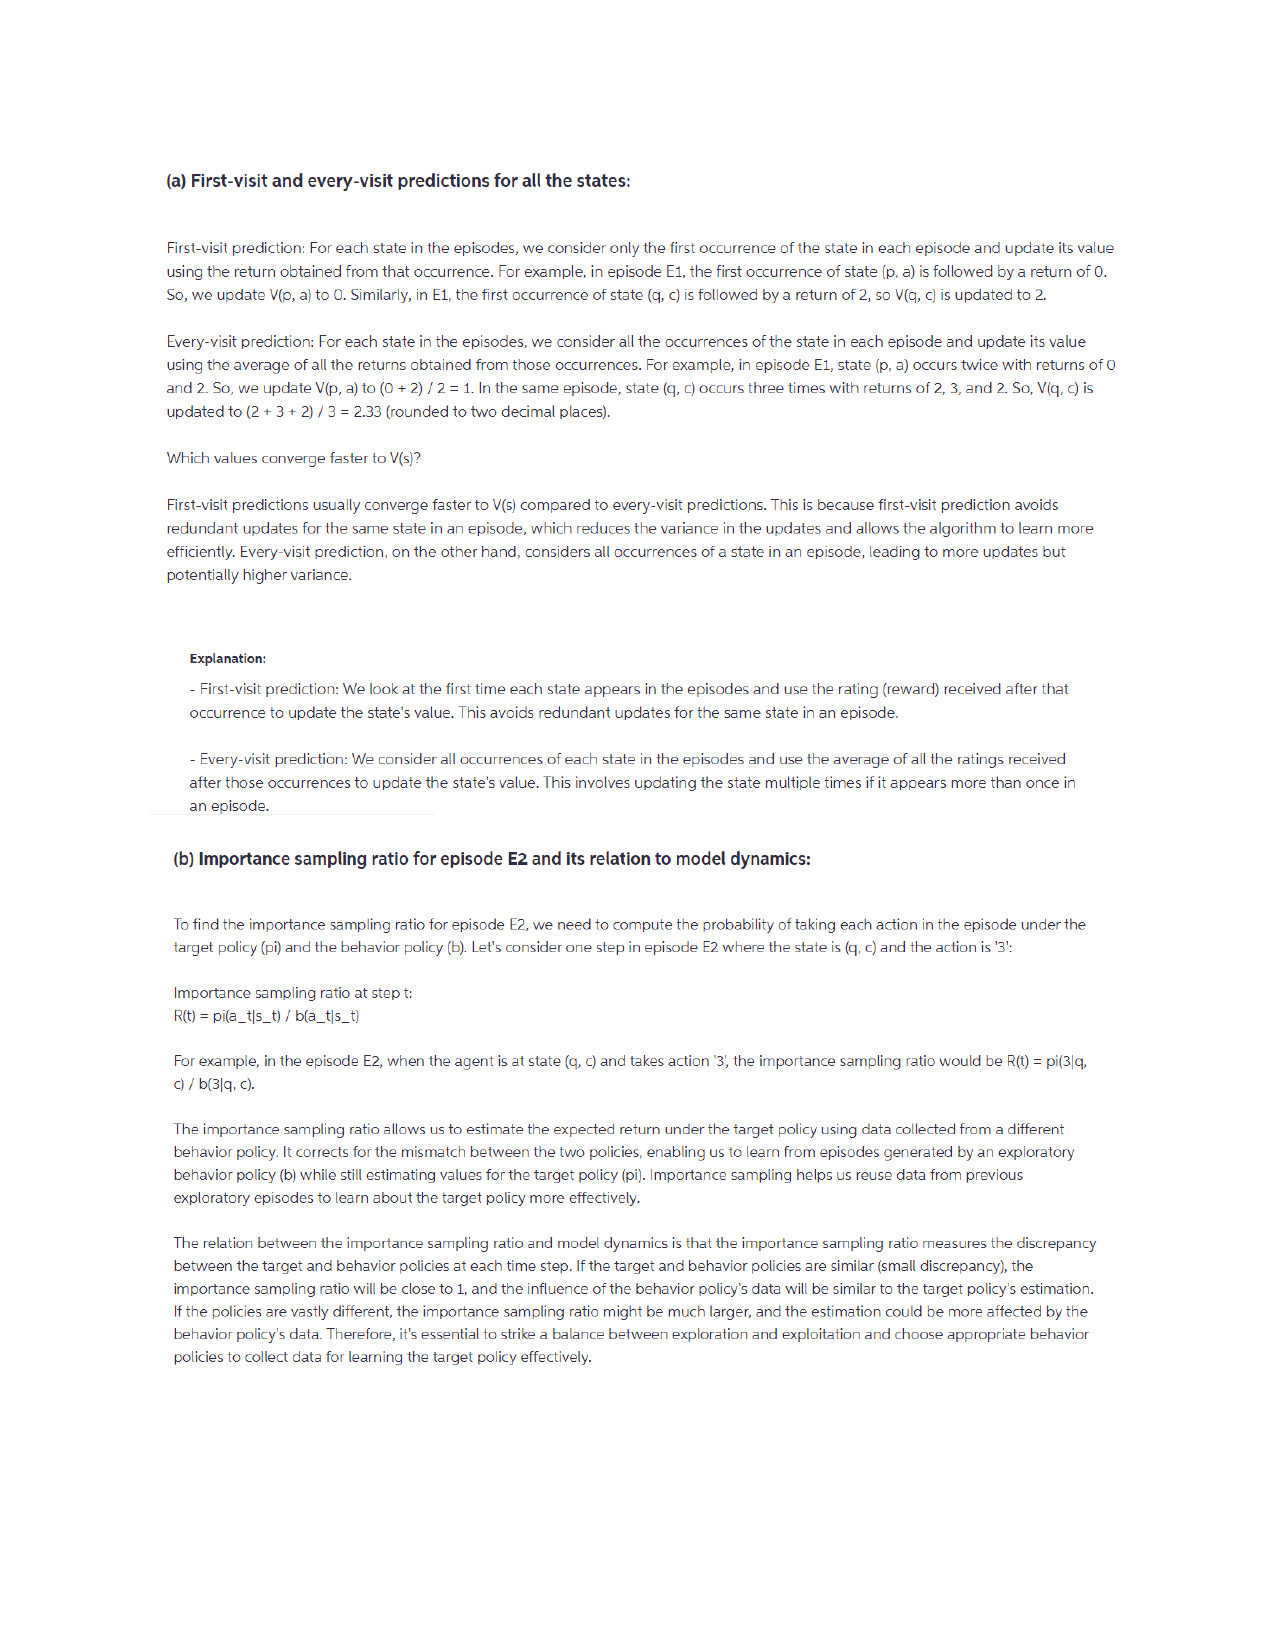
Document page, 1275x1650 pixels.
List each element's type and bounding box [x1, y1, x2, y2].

picture [150, 150, 1125, 815]
picture [150, 833, 1125, 1381]
